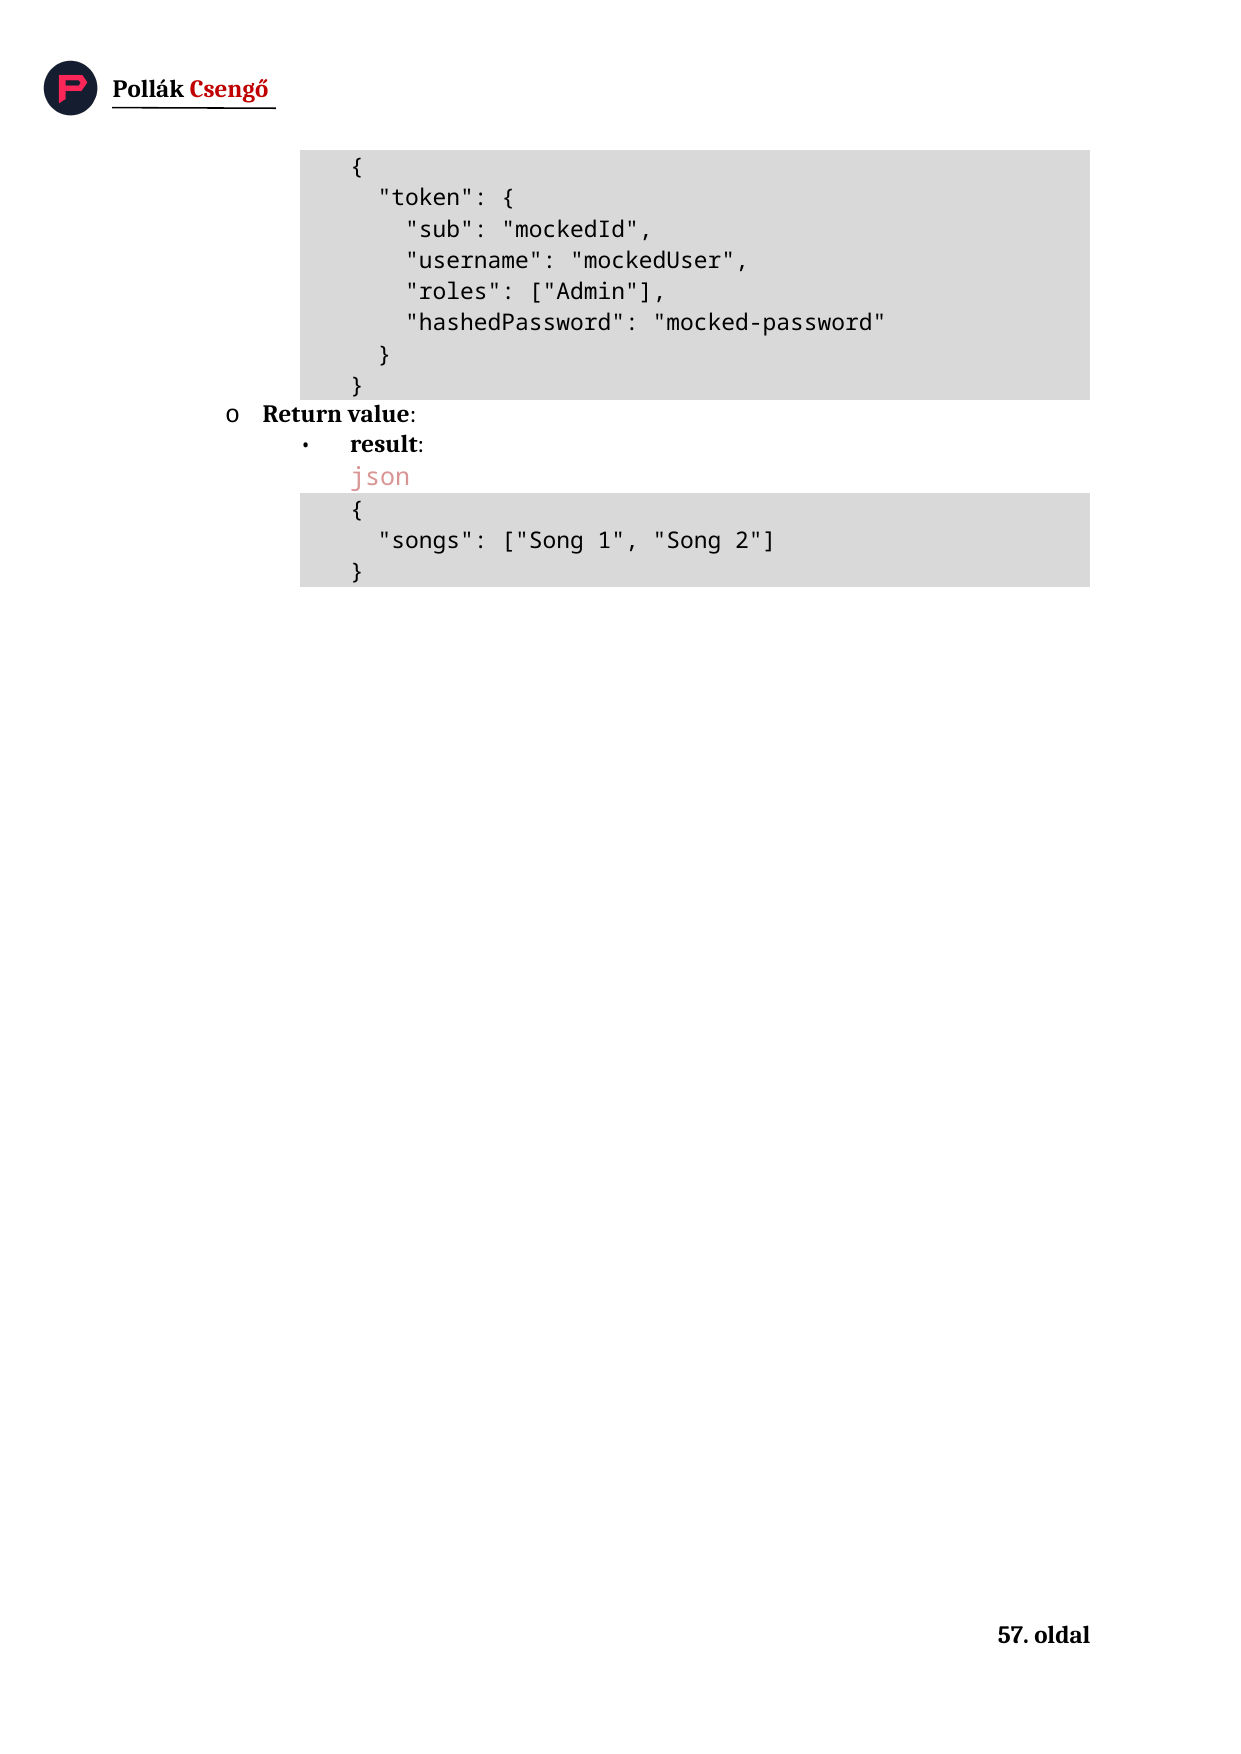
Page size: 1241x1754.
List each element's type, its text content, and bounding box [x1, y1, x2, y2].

list "token": { [300, 181, 1090, 212]
list } [300, 369, 1090, 400]
list } [300, 337, 1090, 369]
list result: [300, 430, 1090, 459]
list { [300, 150, 1090, 181]
list Return value: [225, 400, 1090, 430]
list json [300, 459, 1090, 493]
picture [39, 56, 99, 117]
list "roles": ["Admin"], [300, 275, 1090, 306]
list "username": "mockedUser", [300, 244, 1090, 275]
list "hashedPassword": "mocked-password" [300, 306, 1090, 337]
list "sub": "mockedId", [300, 212, 1090, 244]
list } [300, 555, 1090, 587]
list "songs": ["Song 1", "Song 2"] [300, 524, 1090, 555]
list { [300, 493, 1090, 524]
